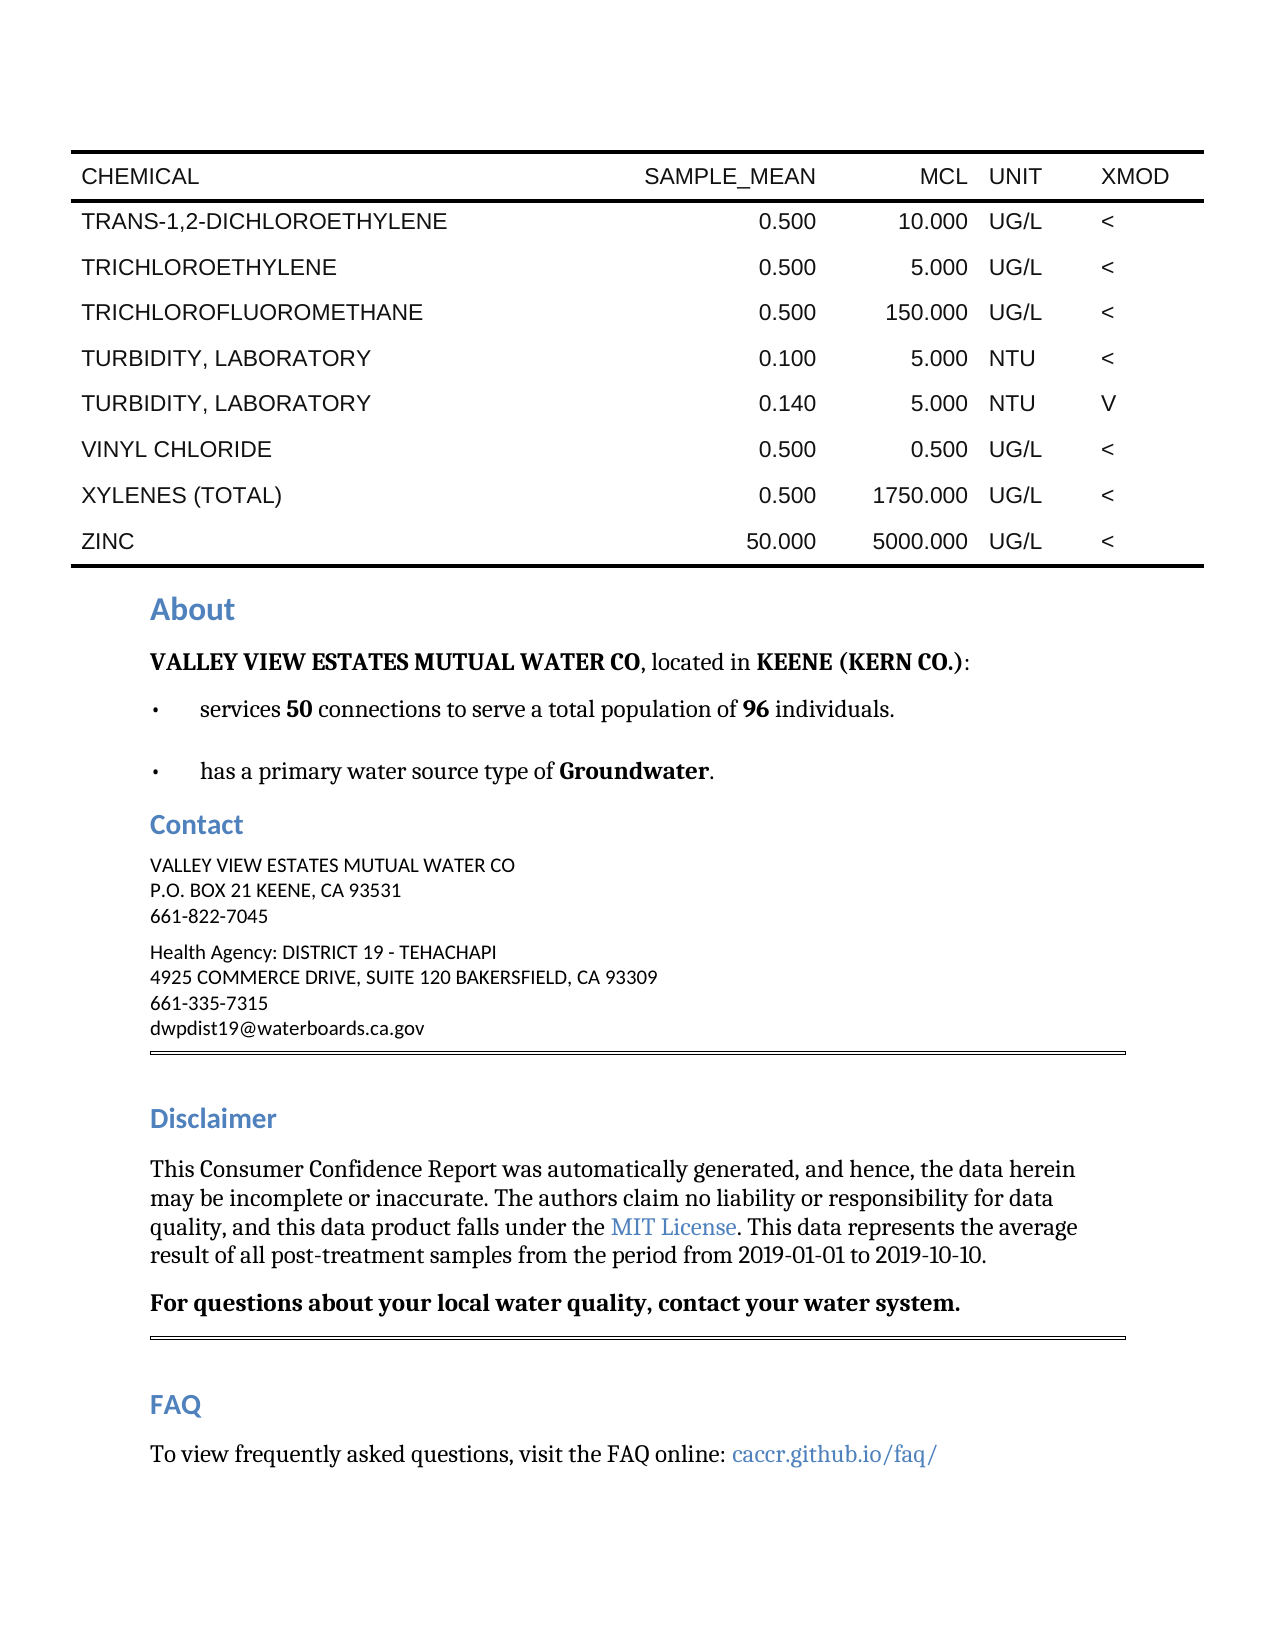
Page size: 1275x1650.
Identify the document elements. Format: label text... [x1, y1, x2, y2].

table_cell UG/L [978, 203, 1090, 244]
table_cell 50.000 [614, 518, 826, 563]
table_cell 0.140 [614, 381, 826, 426]
table_cell 5.000 [826, 335, 978, 381]
table_cell < [1090, 335, 1204, 381]
table_cell TRICHLOROETHYLENE [71, 244, 614, 289]
table_header XMOD [1090, 154, 1204, 198]
table_cell UG/L [978, 518, 1090, 563]
table_cell TURBIDITY, LABORATORY [71, 335, 614, 381]
table_cell 1750.000 [826, 472, 978, 518]
table_cell NTU [978, 335, 1090, 381]
table_cell UG/L [978, 290, 1090, 335]
table_cell ZINC [71, 518, 614, 563]
table_cell UG/L [978, 472, 1090, 518]
table_header UNIT [978, 154, 1090, 198]
table_cell < [1090, 472, 1204, 518]
list services 50 connections to serve a total population of 96 individuals. [150, 695, 1125, 753]
table_header MCL [826, 154, 978, 198]
text For questions about your local water quality, contact your water system. [150, 1289, 1125, 1317]
table_cell < [1090, 203, 1204, 244]
table_cell 0.500 [614, 472, 826, 518]
table_cell V [1090, 381, 1204, 426]
text VALLEY VIEW ESTATES MUTUAL WATER CO, located in KEENE (KERN CO.): [150, 648, 1125, 677]
text To view frequently asked questions, visit the FAQ online: caccr.github.io/faq/ [150, 1440, 1125, 1469]
table_cell 0.500 [614, 203, 826, 244]
text This Consumer Confidence Report was automatically generated, and hence, the data herein may be incomplete or inaccurate. The authors claim no liability or responsibility for data quality, and this data product falls under the MIT License. This data represents the average result of all post-treatment samples from the period from 2019-01-01 to 2019-10-10. [150, 1155, 1125, 1270]
table_cell < [1090, 518, 1204, 563]
table_cell < [1090, 426, 1204, 472]
table_cell TRICHLOROFLUOROMETHANE [71, 290, 614, 335]
text Health Agency: DISTRICT 19 - TEHACHAPI 4925 COMMERCE DRIVE, SUITE 120 BAKERSFIELD, CA 93309 661-335-7315 dwpdist19@waterboards.ca.gov [150, 939, 1125, 1041]
table_header SAMPLE_MEAN [614, 154, 826, 198]
table_cell TURBIDITY, LABORATORY [71, 381, 614, 426]
table_cell 5000.000 [826, 518, 978, 563]
table_cell < [1090, 244, 1204, 289]
table_cell 0.500 [614, 426, 826, 472]
table_cell < [1090, 290, 1204, 335]
table_cell 150.000 [826, 290, 978, 335]
subtitle Contact [150, 806, 1125, 842]
table_cell 10.000 [826, 203, 978, 244]
table_cell 5.000 [826, 381, 978, 426]
subtitle FAQ [150, 1386, 1125, 1421]
list has a primary water source type of Groundwater. [150, 757, 1125, 785]
table_cell 0.100 [614, 335, 826, 381]
table_cell 0.500 [826, 426, 978, 472]
table_cell 0.500 [614, 290, 826, 335]
table_cell UG/L [978, 426, 1090, 472]
table_header CHEMICAL [71, 154, 614, 198]
table_cell VINYL CHLORIDE [71, 426, 614, 472]
table_cell TRANS-1,2-DICHLOROETHYLENE [71, 203, 614, 244]
text VALLEY VIEW ESTATES MUTUAL WATER CO P.O. BOX 21 KEENE, CA 93531 661-822-7045 [150, 852, 1125, 928]
table_cell 0.500 [614, 244, 826, 289]
table_cell XYLENES (TOTAL) [71, 472, 614, 518]
table_cell NTU [978, 381, 1090, 426]
table_cell 5.000 [826, 244, 978, 289]
subtitle About [150, 588, 1125, 629]
table_cell UG/L [978, 244, 1090, 289]
subtitle Disclaimer [150, 1101, 1125, 1136]
